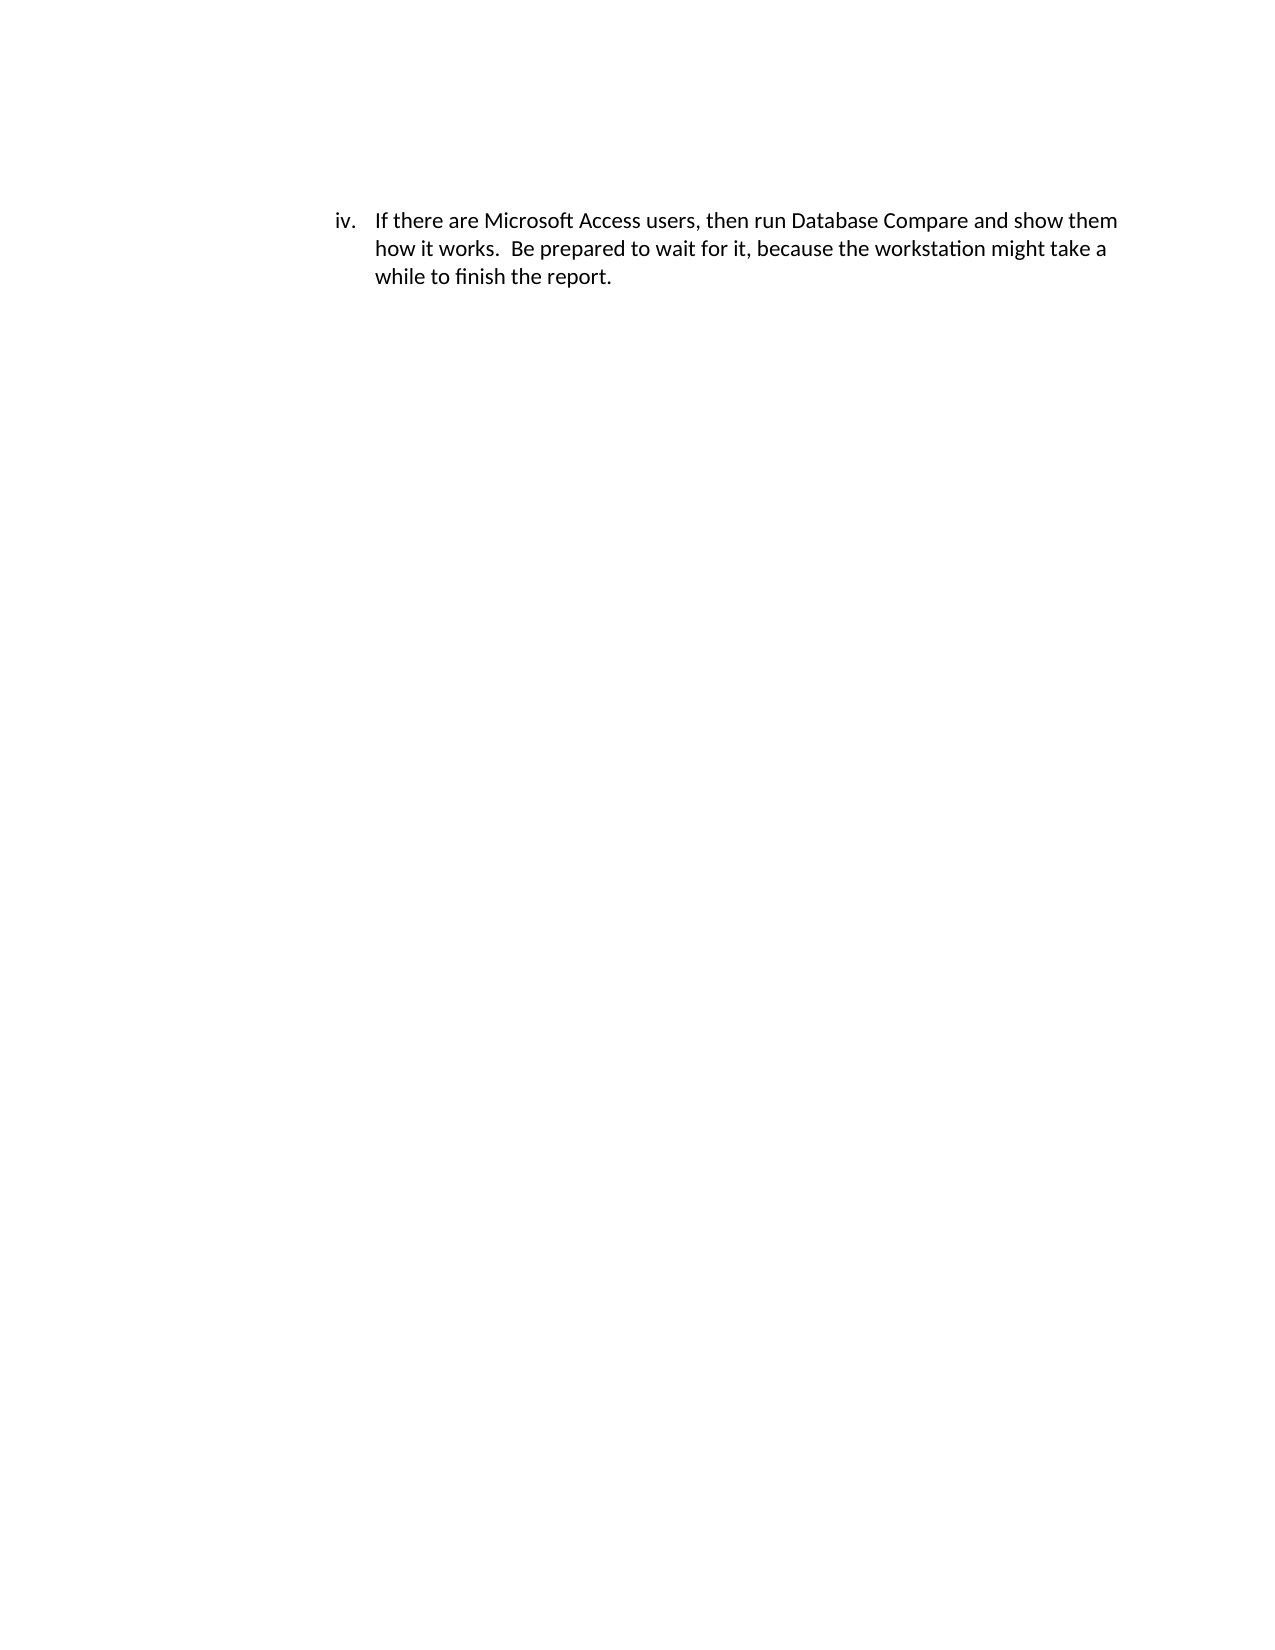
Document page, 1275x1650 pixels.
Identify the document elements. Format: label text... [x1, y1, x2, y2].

list If there are Microsoft Access users, then run Database Compare and show them how it works. Be prepared to wait for it, because the workstation might take a while to finish the report. [356, 206, 1125, 290]
